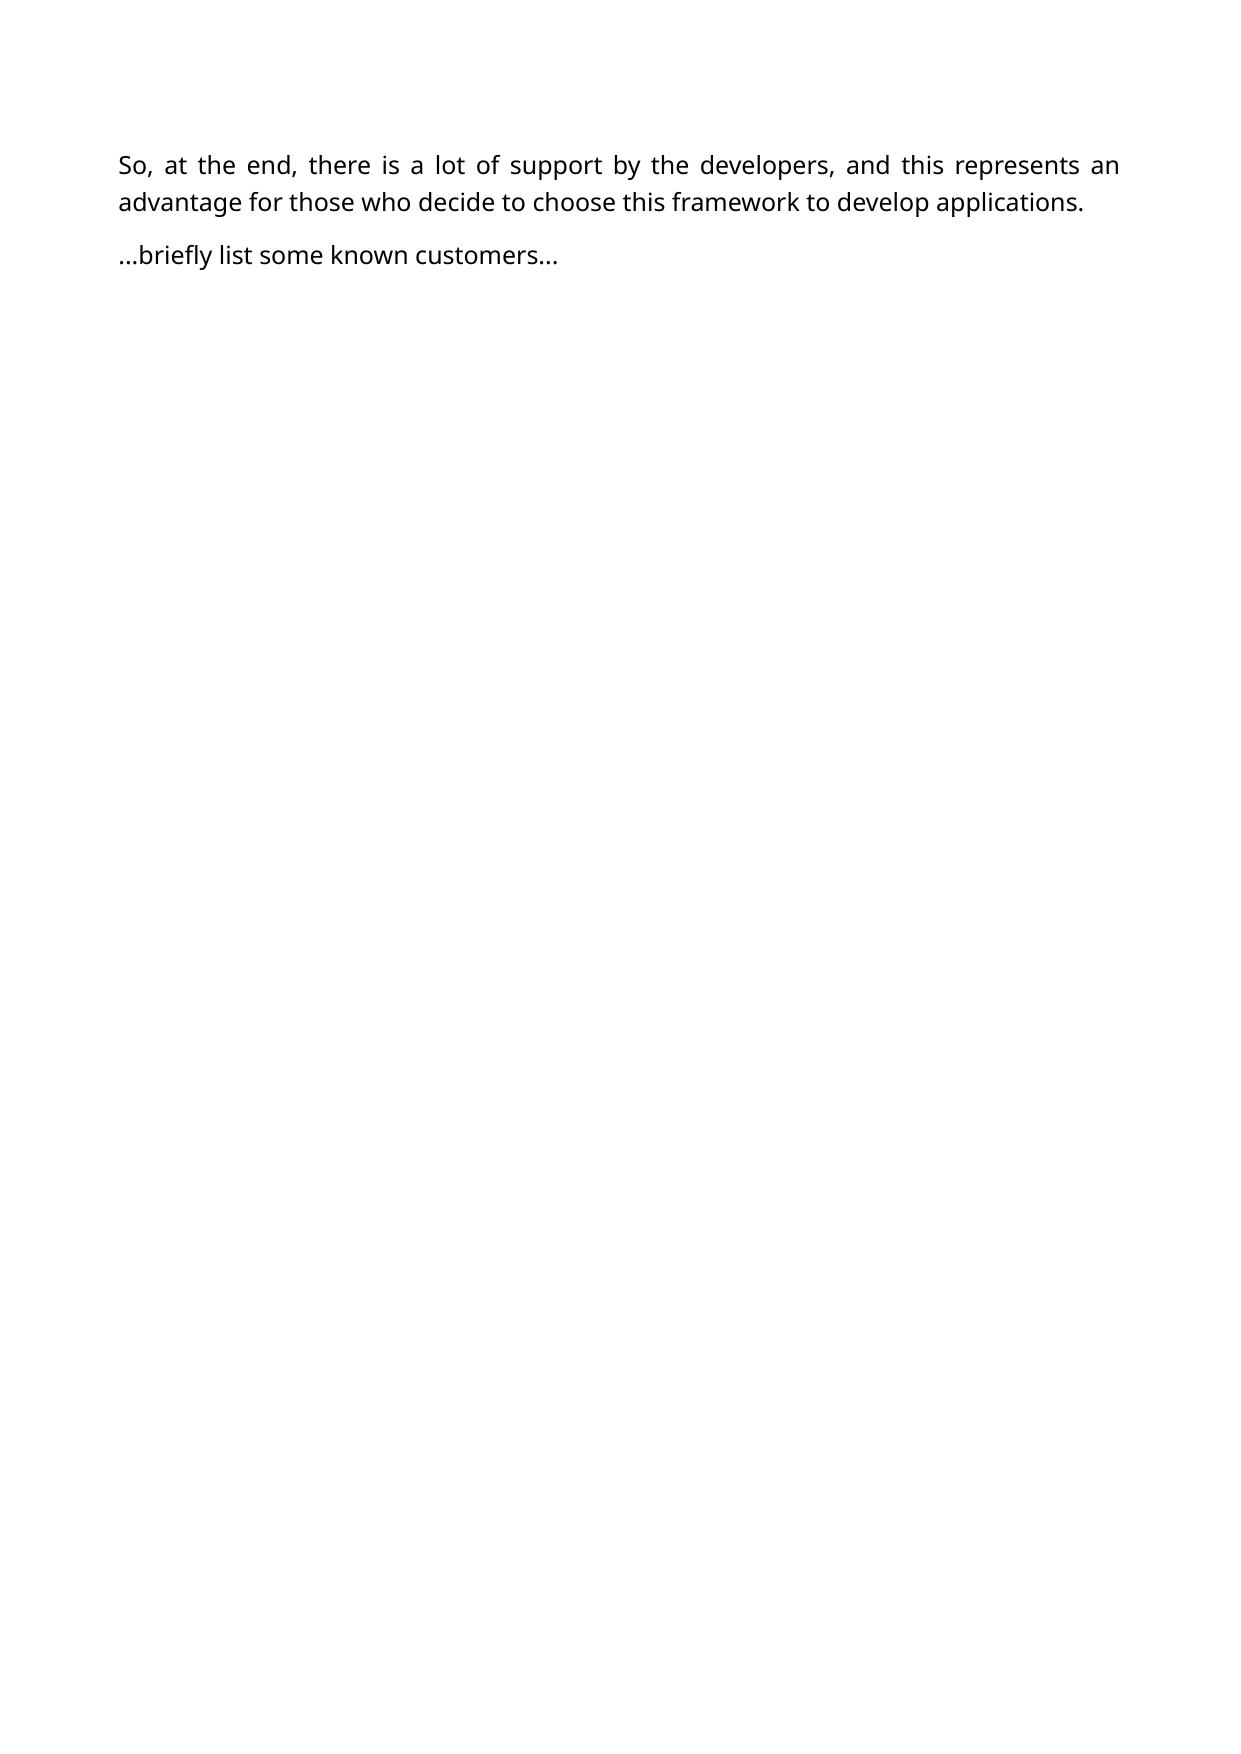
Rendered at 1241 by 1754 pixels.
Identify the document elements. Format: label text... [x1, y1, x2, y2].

text So, at the end, there is a lot of support by the developers, and this represents an advantage for those who decide to choose this framework to develop applications. [118, 148, 1122, 218]
text ...briefly list some known customers... [118, 238, 1122, 272]
